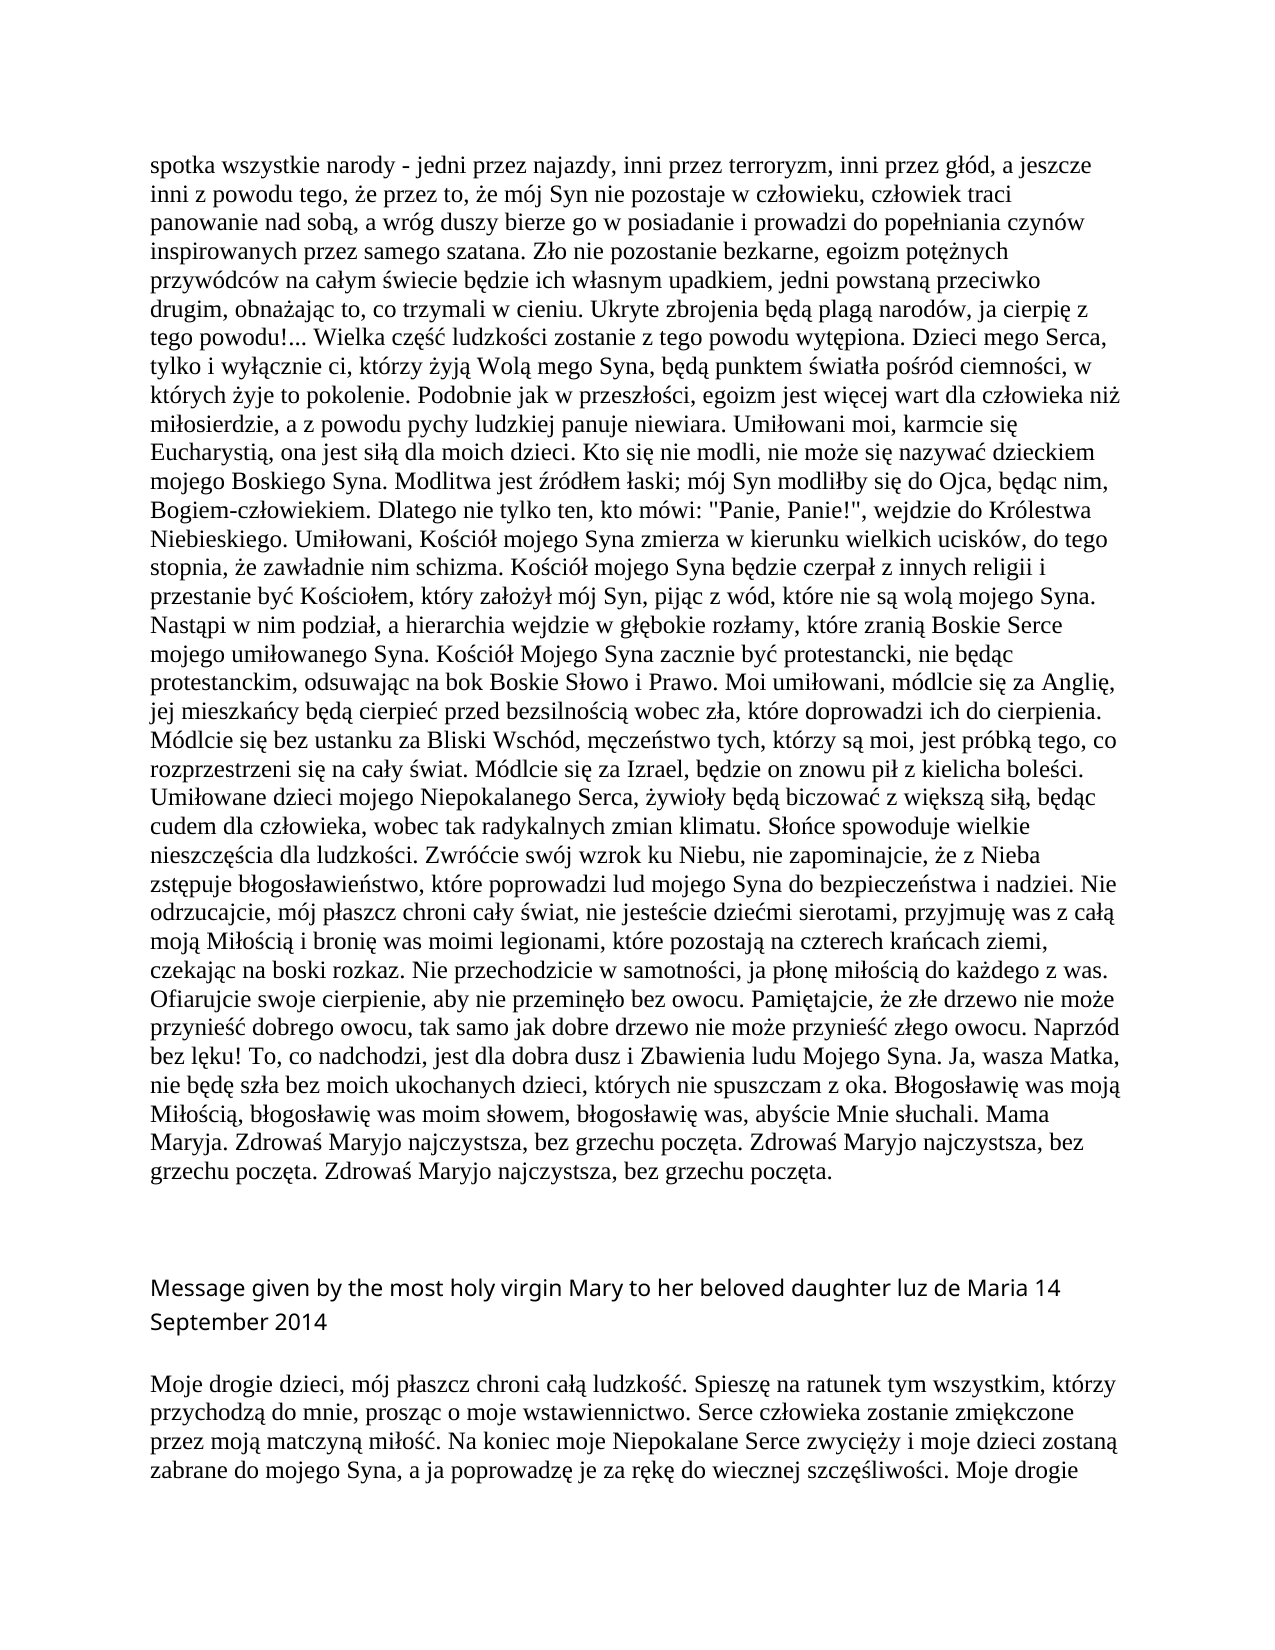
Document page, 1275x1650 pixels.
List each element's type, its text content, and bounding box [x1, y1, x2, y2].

text Message given by the most holy virgin Mary to her beloved daughter luz de Maria 14 September 2014 [150, 1272, 1125, 1337]
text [150, 150, 1125, 1185]
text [150, 1369, 1125, 1484]
